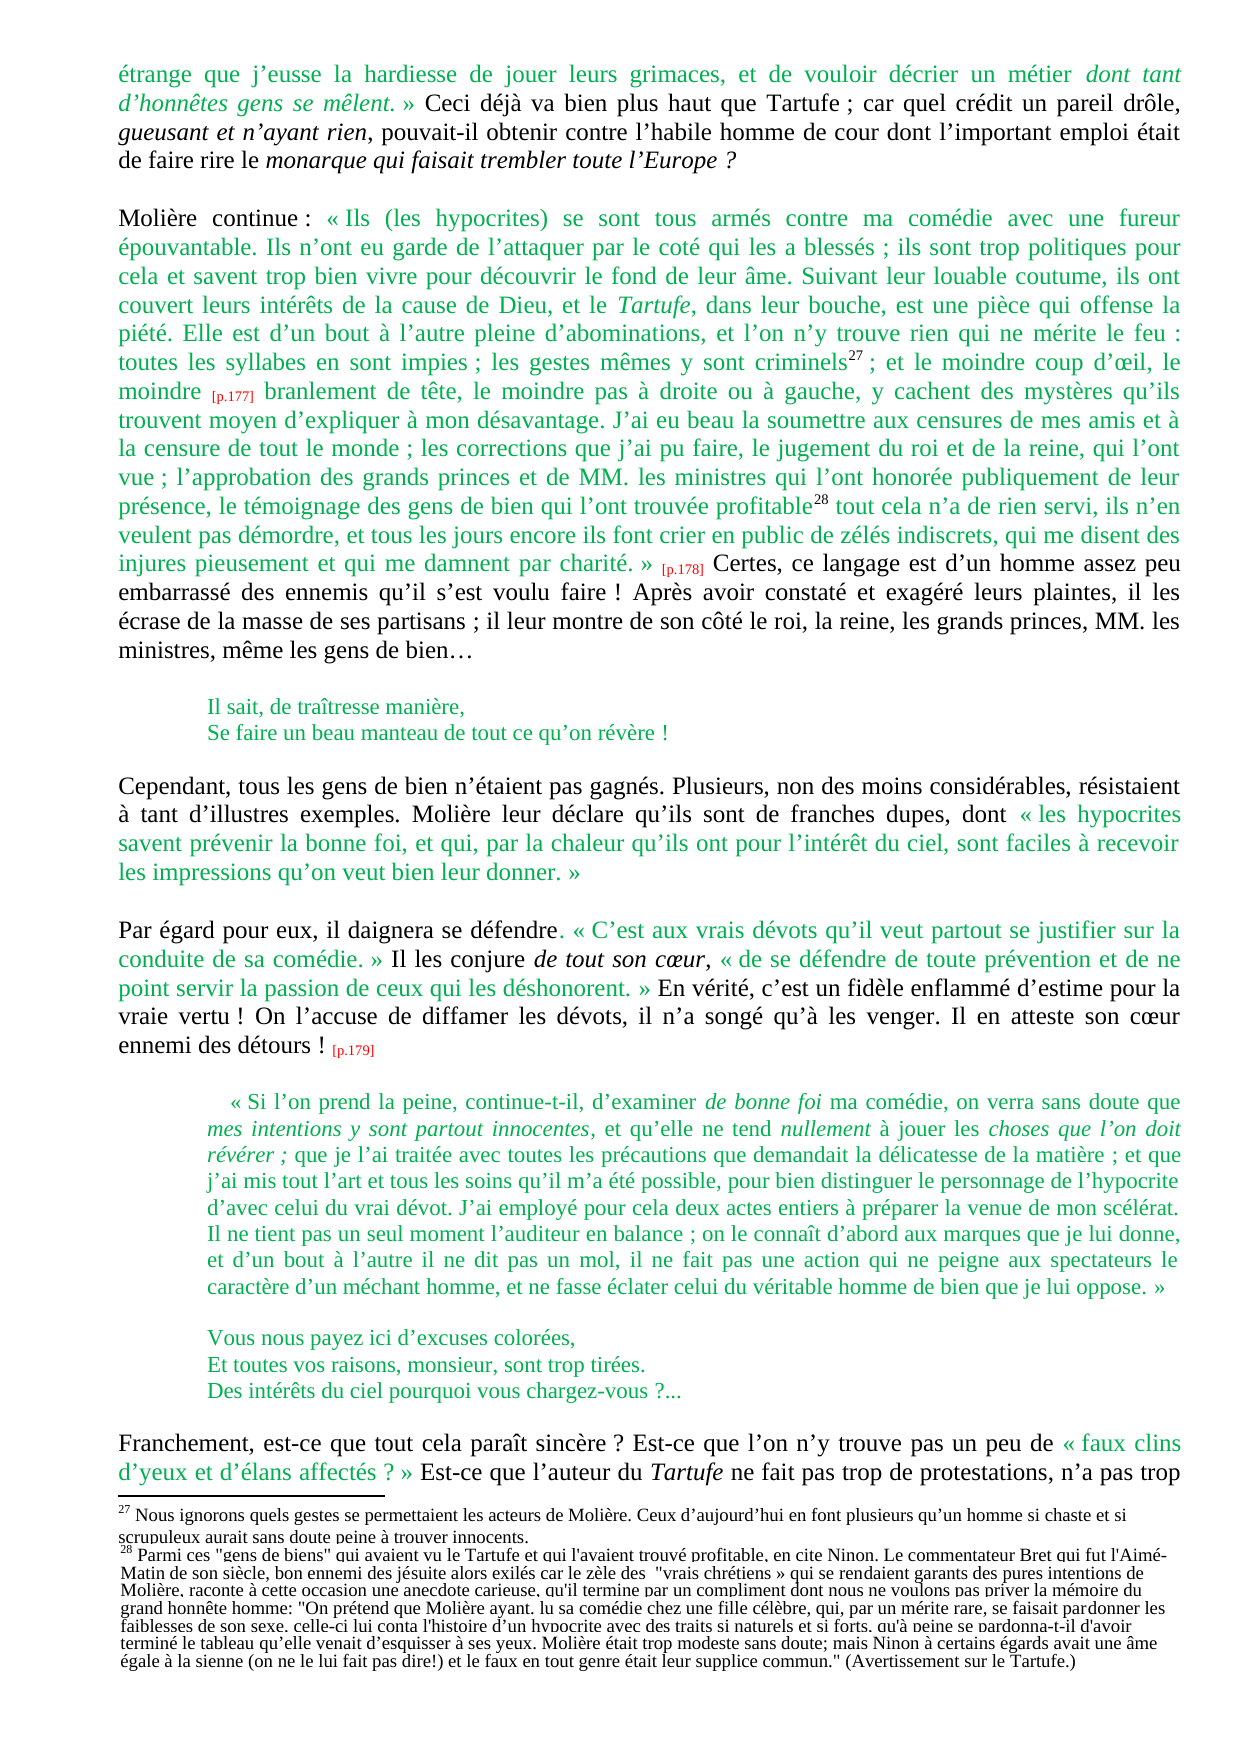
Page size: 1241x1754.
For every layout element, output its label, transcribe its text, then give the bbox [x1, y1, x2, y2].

text Et toutes vos raisons, monsieur, sont trop tirées. [207, 1351, 1181, 1377]
text Des intérêts du ciel pourquoi vous chargez-vous ?... [207, 1377, 1181, 1403]
text Il sait, de traîtresse manière, [207, 693, 1181, 719]
text Molière continue : « Ils (les hypocrites) se sont tous armés contre ma comédie avec une fureur épouvantable. Ils n’ont eu garde de l’attaquer par le coté qui les a blessés ; ils sont trop politiques pour cela et savent trop bien vivre pour découvrir le fond de leur âme. Suivant leur louable coutume, ils ont couvert leurs intérêts de la cause de Dieu, et le Tartufe, dans leur bouche, est une pièce qui offense la piété. Elle est d’un bout à l’autre pleine d’abominations, et l’on n’y trouve rien qui ne mérite le feu : toutes les syllabes en sont impies ; les gestes mêmes y sont criminels ; et le moindre coup d’œil, le moindre [p.177] branlement de tête, le moindre pas à droite ou à gauche, y cachent des mystères qu’ils trouvent moyen d’expliquer à mon désavantage. J’ai eu beau la soumettre aux censures de mes amis et à la censure de tout le monde ; les corrections que j’ai pu faire, le jugement du roi et de la reine, qui l’ont vue ; l’approbation des grands princes et de MM. les ministres qui l’ont honorée publiquement de leur présence, le témoignage des gens de bien qui l’ont trouvée profitable tout cela n’a de rien servi, ils n’en veulent pas démordre, et tous les jours encore ils font crier en public de zélés indiscrets, qui me disent des injures pieusement et qui me damnent par charité. » [p.178] Certes, ce langage est d’un homme assez peu embarrassé des ennemis qu’il s’est voulu faire ! Après avoir constaté et exagéré leurs plaintes, il les écrase de la masse de ses partisans ; il leur montre de son côté le roi, la reine, les grands princes, MM. les ministres, même les gens de bien… [118, 203, 1181, 663]
text Par égard pour eux, il daignera se défendre. « C’est aux vrais dévots qu’il veut partout se justifier sur la conduite de sa comédie. » Il les conjure de tout son cœur, « de se défendre de toute prévention et de ne point servir la passion de ceux qui les déshonorent. » En vérité, c’est un fidèle enflammé d’estime pour la vraie vertu ! On l’accuse de diffamer les dévots, il n’a songé qu’à les venger. Il en atteste son cœur ennemi des détours ! [p.179] [118, 915, 1181, 1059]
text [118, 59, 1181, 174]
text Se faire un beau manteau de tout ce qu’on révère ! [207, 719, 1181, 746]
text Cependant, tous les gens de bien n’étaient pas gagnés. Plusieurs, non des moins considérables, résistaient à tant d’illustres exemples. Molière leur déclare qu’ils sont de franches dupes, dont « les hypocrites savent prévenir la bonne foi, et qui, par la chaleur qu’ils ont pour l’intérêt du ciel, sont faciles à recevoir les impressions qu’on veut bien leur donner. » [118, 771, 1181, 886]
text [118, 1428, 1181, 1486]
text « Si l’on prend la peine, continue-t-il, d’examiner de bonne foi ma comédie, on verra sans doute que mes intentions y sont partout innocentes, et qu’elle ne tend nullement à jouer les choses que l’on doit révérer ; que je l’ai traitée avec toutes les précautions que demandait la délicatesse de la matière ; et que j’ai mis tout l’art et tous les soins qu’il m’a été possible, pour bien distinguer le personnage de l’hypocrite d’avec celui du vrai dévot. J’ai employé pour cela deux actes entiers à préparer la venue de mon scélérat. Il ne tient pas un seul moment l’auditeur en balance ; on le connaît d’abord aux marques que je lui donne, et d’un bout à l’autre il ne dit pas un mol, il ne fait pas une action qui ne peigne aux spectateurs le caractère d’un méchant homme, et ne fasse éclater celui du véritable homme de bien que je lui oppose. » [207, 1088, 1181, 1299]
text Vous nous payez ici d’excuses colorées, [207, 1324, 1181, 1351]
